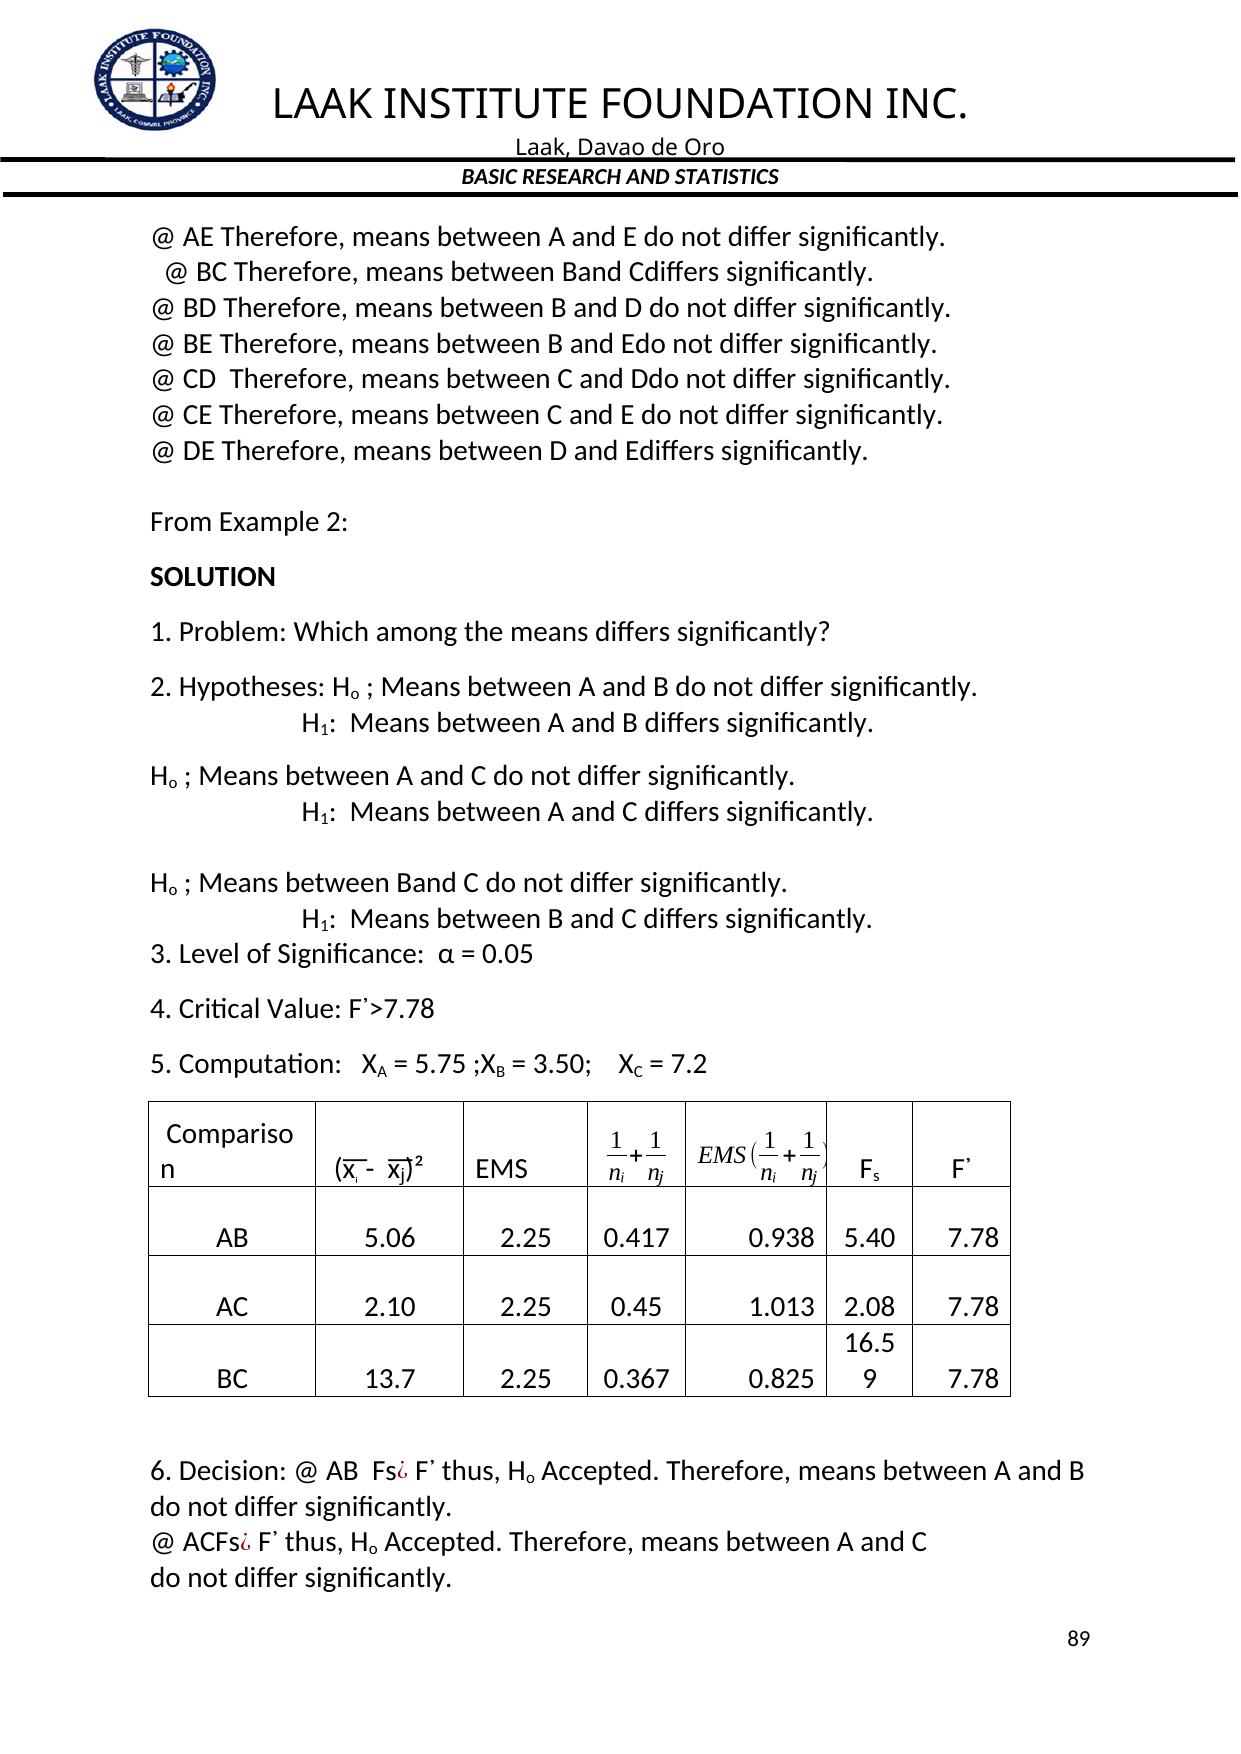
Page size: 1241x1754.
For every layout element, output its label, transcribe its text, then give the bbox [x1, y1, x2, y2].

text @ DE Therefore, means between D and Ediffers significantly. [150, 432, 1090, 467]
table_cell 5.06 [316, 1187, 463, 1255]
table_header [588, 1102, 685, 1186]
table_cell 5.40 [827, 1187, 912, 1255]
table_cell AB [149, 1187, 315, 1255]
table_cell 0.417 [588, 1187, 685, 1255]
table_cell 2.25 [464, 1256, 587, 1323]
text SOLUTION [150, 558, 1090, 593]
table_cell 7.78 [913, 1325, 1010, 1396]
text @ BE Therefore, means between B and Edo not differ significantly. [150, 325, 1090, 360]
text 1. Problem: Which among the means differs significantly? [150, 613, 1090, 649]
text H1: Means between B and C differs significantly. [150, 900, 1090, 935]
text 5. Computation: XA = 5.75 ;XB = 3.50; XC = 7.2 [150, 1046, 1090, 1081]
table_cell 7.78 [913, 1256, 1010, 1323]
table_cell 0.45 [588, 1256, 685, 1323]
table_cell 2.25 [464, 1187, 587, 1255]
text H1: Means between A and B differs significantly. [150, 704, 1090, 739]
picture [93, 26, 216, 131]
table_header [686, 1102, 826, 1186]
text From Example 2: [150, 503, 1090, 538]
text @ CE Therefore, means between C and E do not differ significantly. [150, 396, 1090, 432]
text @ AE Therefore, means between A and E do not differ significantly. [150, 218, 1090, 253]
table_cell 0.367 [588, 1325, 685, 1396]
text 2. Hypotheses: Ho ; Means between A and B do not differ significantly. [150, 668, 1090, 704]
text 3. Level of Significance: α = 0.05 [150, 935, 1090, 971]
table_header (x͞ᵢ - x͞ⱼ)² [316, 1102, 463, 1186]
table_cell 1.013 [686, 1256, 826, 1323]
table_cell 0.938 [686, 1187, 826, 1255]
table_cell 2.25 [464, 1325, 587, 1396]
table_cell BC [149, 1325, 315, 1396]
table_cell 2.08 [827, 1256, 912, 1323]
text Ho ; Means between A and C do not differ significantly. [150, 757, 1090, 793]
table_cell 0.825 [686, 1325, 826, 1396]
text do not differ significantly. [150, 1488, 1090, 1523]
text @ ACFs F᾿ thus, Ho Accepted. Therefore, means between A and C [150, 1523, 1090, 1559]
text Ho ; Means between Band C do not differ significantly. [150, 864, 1090, 900]
text @ BD Therefore, means between B and D do not differ significantly. [150, 289, 1090, 325]
text 6. Decision: @ AB Fs F᾿ thus, Ho Accepted. Therefore, means between A and B [150, 1452, 1090, 1488]
text @ BC Therefore, means between Band Cdiffers significantly. [150, 253, 1090, 289]
table_header EMS [464, 1102, 587, 1186]
text H1: Means between A and C differs significantly. [150, 793, 1090, 828]
table_cell 2.10 [316, 1256, 463, 1323]
table_header F᾿ [913, 1102, 1010, 1186]
table_cell 16.59 [827, 1325, 912, 1396]
table_cell 13.7 [316, 1325, 463, 1396]
text @ CD Therefore, means between C and Ddo not differ significantly. [150, 360, 1090, 396]
table_cell AC [149, 1256, 315, 1323]
table_header Fs [827, 1102, 912, 1186]
table_header Comparison [149, 1102, 315, 1186]
table_cell 7.78 [913, 1187, 1010, 1255]
text 4. Critical Value: F᾿>7.78 [150, 990, 1090, 1026]
text do not differ significantly. [150, 1559, 1090, 1594]
